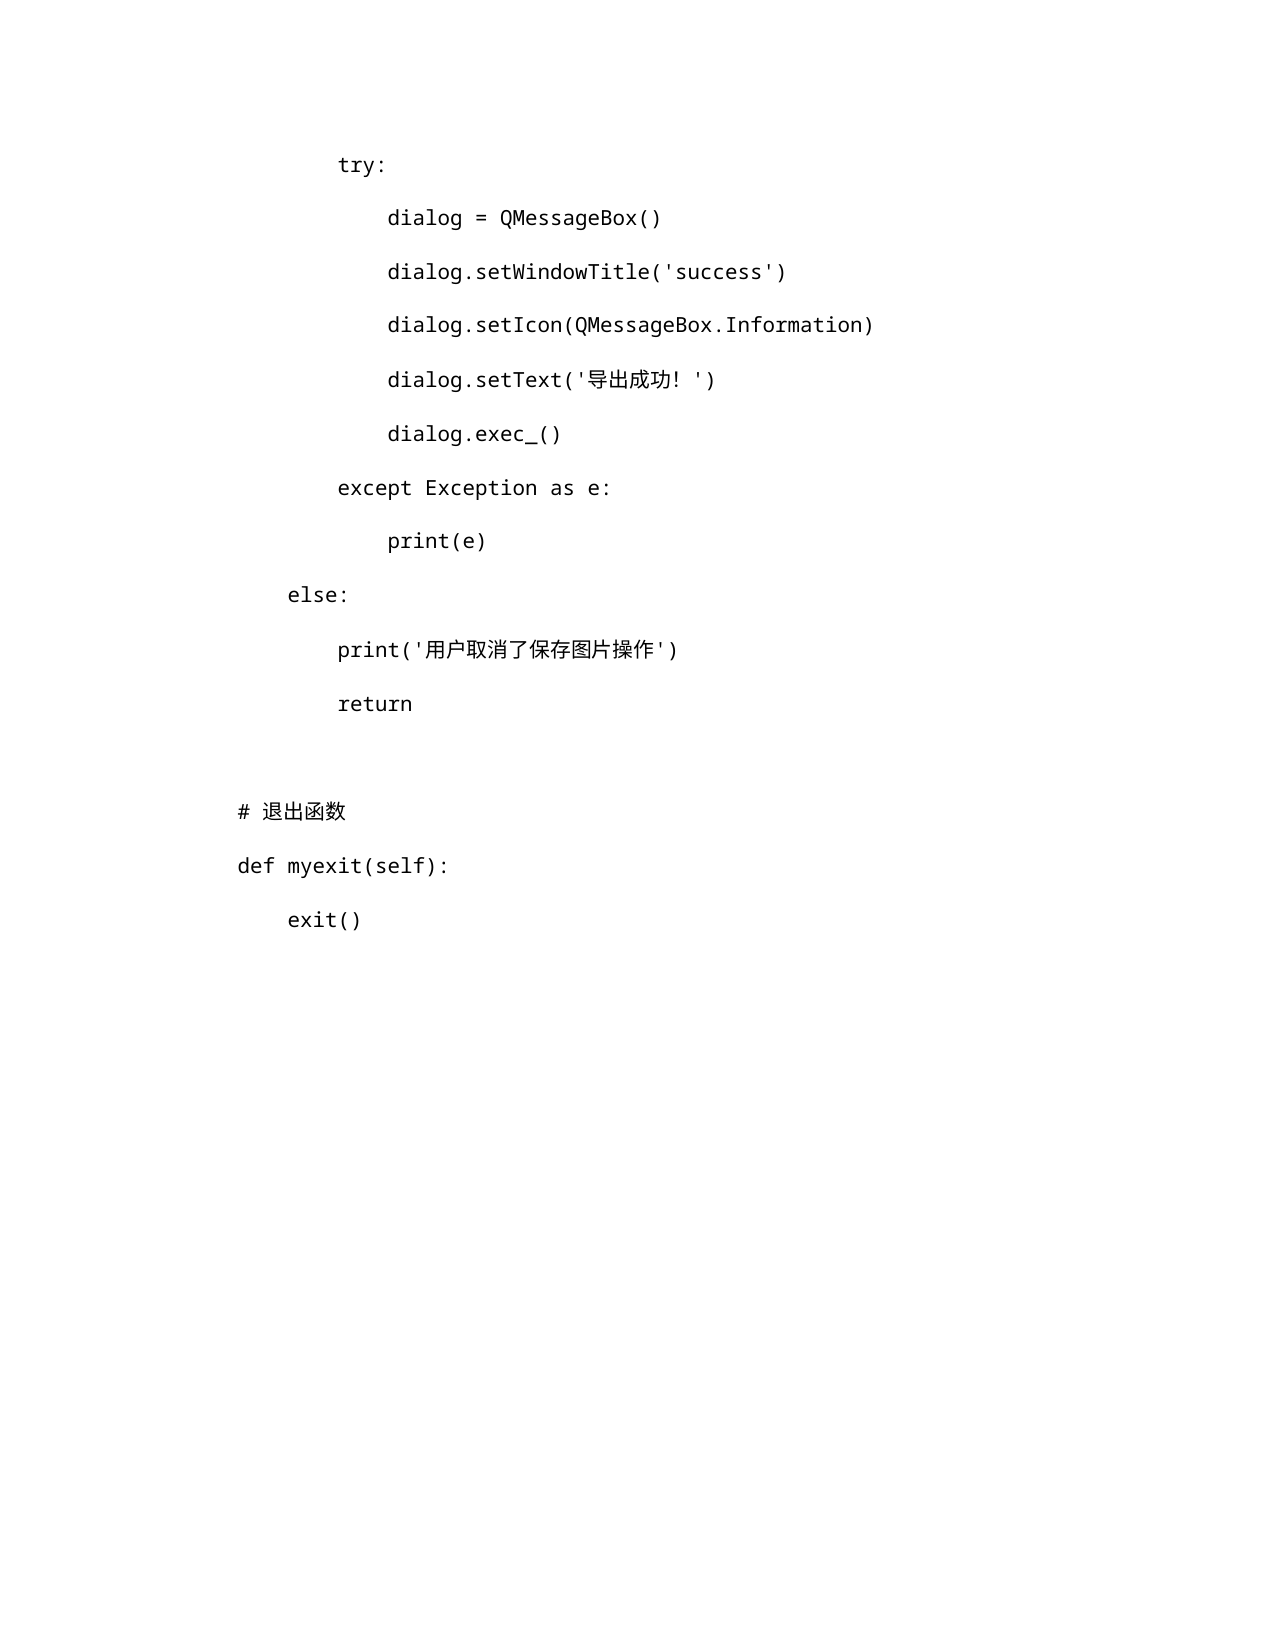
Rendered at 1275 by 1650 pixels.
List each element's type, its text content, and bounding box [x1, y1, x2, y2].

text print(e) [187, 526, 1087, 555]
text else: [187, 580, 1087, 608]
text exit() [187, 905, 1087, 933]
text try: [187, 150, 1087, 178]
text dialog = QMessageBox() [187, 203, 1087, 232]
text dialog.setText('导出成功！') [187, 364, 1087, 394]
text # 退出函数 [187, 796, 1087, 826]
text print('用户取消了保存图片操作') [187, 633, 1087, 663]
text dialog.setWindowTitle('success') [187, 257, 1087, 285]
text dialog.exec_() [187, 419, 1087, 448]
text def myexit(self): [187, 851, 1087, 880]
text except Exception as e: [187, 473, 1087, 501]
text dialog.setIcon(QMessageBox.Information) [187, 310, 1087, 339]
text return [187, 689, 1087, 717]
